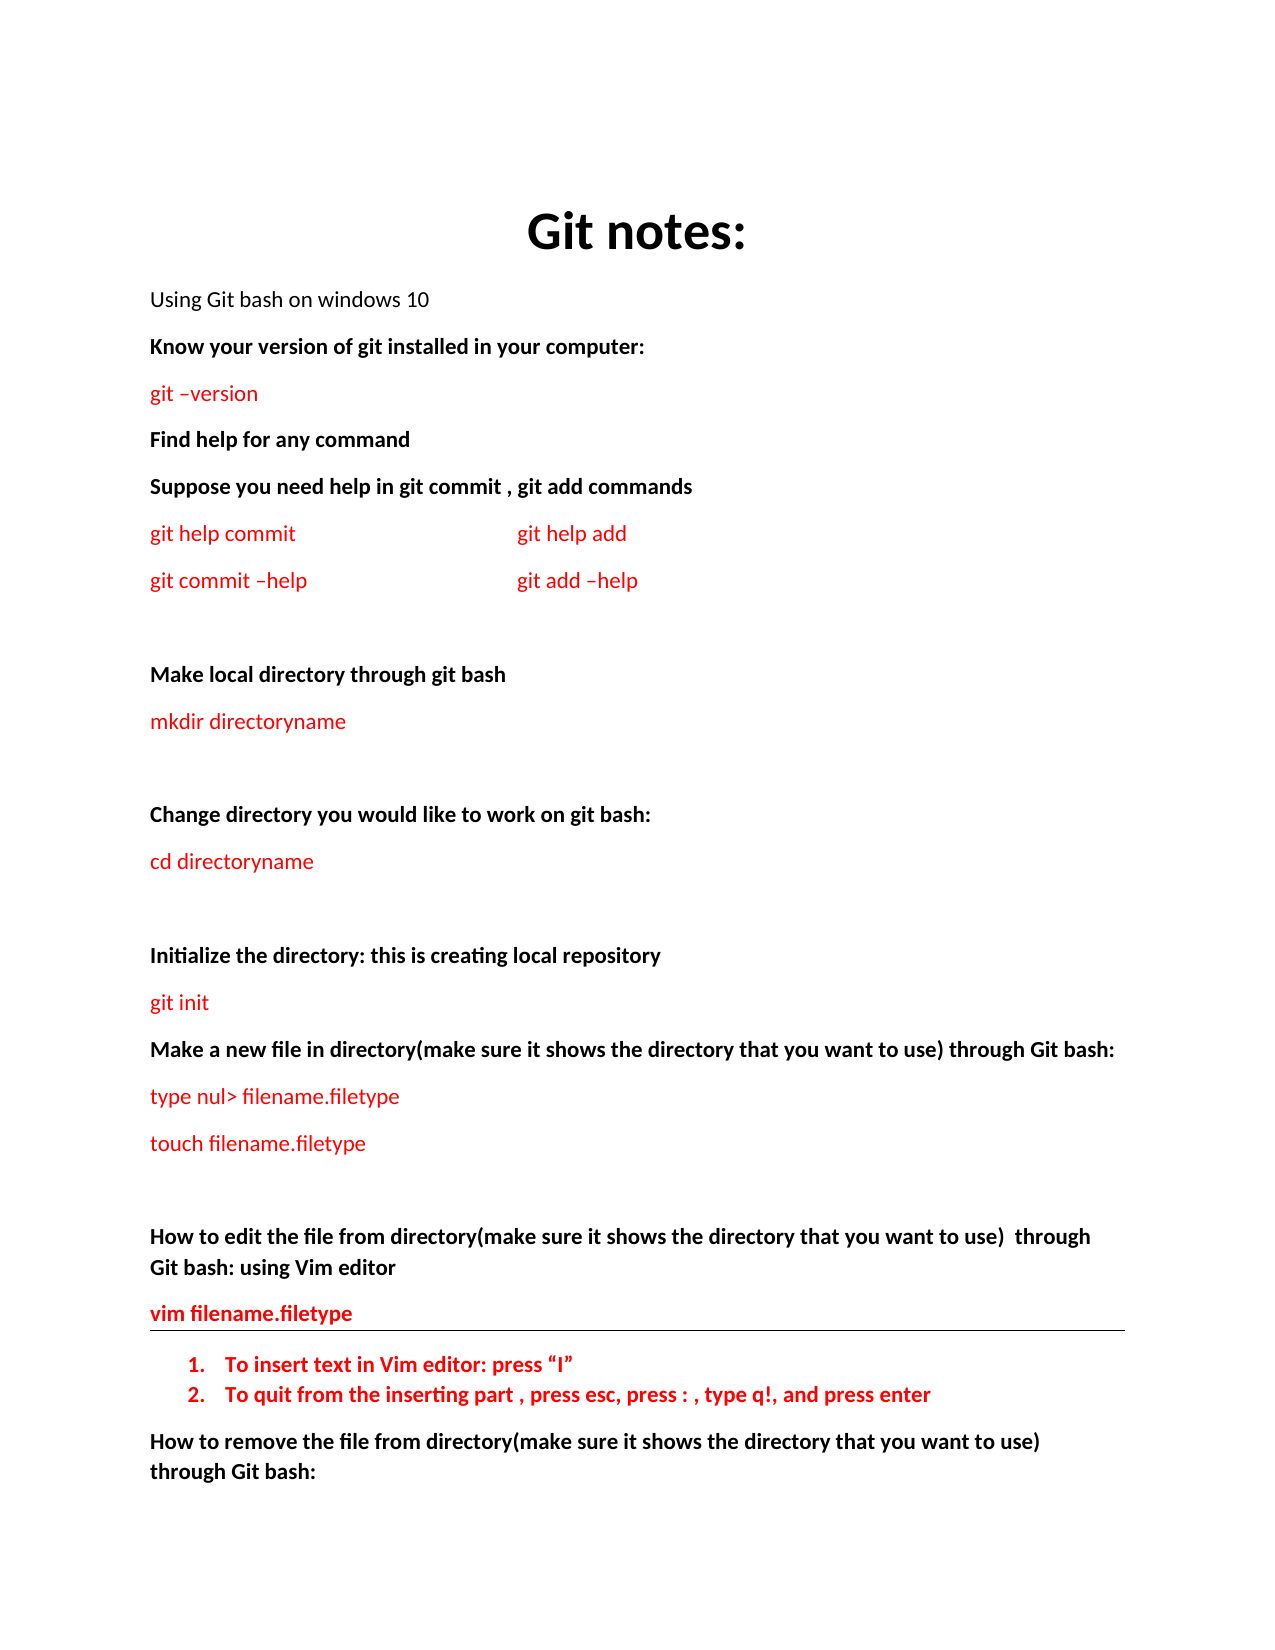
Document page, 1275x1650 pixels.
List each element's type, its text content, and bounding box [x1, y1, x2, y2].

text How to edit the file from directory(make sure it shows the directory that you want to use) through Git bash: using Vim editor [150, 1222, 1125, 1281]
list To insert text in Vim editor: press “I” [187, 1350, 1125, 1378]
text cd directoryname [150, 847, 1125, 875]
text Change directory you would like to work on git bash: [150, 801, 1125, 828]
text touch filename.filetype [150, 1129, 1125, 1157]
text Know your version of git installed in your computer: [150, 332, 1125, 360]
text vim filename.filetype [150, 1299, 1125, 1330]
text Make local directory through git bash [150, 660, 1125, 688]
text type nul> filename.filetype [150, 1082, 1125, 1110]
text Suppose you need help in git commit , git add commands [150, 472, 1125, 500]
text mkdir directoryname [150, 707, 1125, 735]
text git init [150, 988, 1125, 1016]
text How to remove the file from directory(make sure it shows the directory that you want to use) through Git bash: [150, 1427, 1125, 1485]
text git help commit git help add [150, 519, 1125, 547]
text Find help for any command [150, 426, 1125, 453]
text Initialize the directory: this is creating local repository [150, 941, 1125, 969]
text git commit –help git add –help [150, 566, 1125, 594]
text Using Git bash on windows 10 [150, 285, 1125, 313]
list To quit from the inserting part , press esc, press : , type q!, and press enter [187, 1380, 1125, 1408]
text Make a new file in directory(make sure it shows the directory that you want to use) through Git bash: [150, 1035, 1125, 1063]
text Git notes: [150, 197, 1125, 263]
text git –version [150, 379, 1125, 407]
